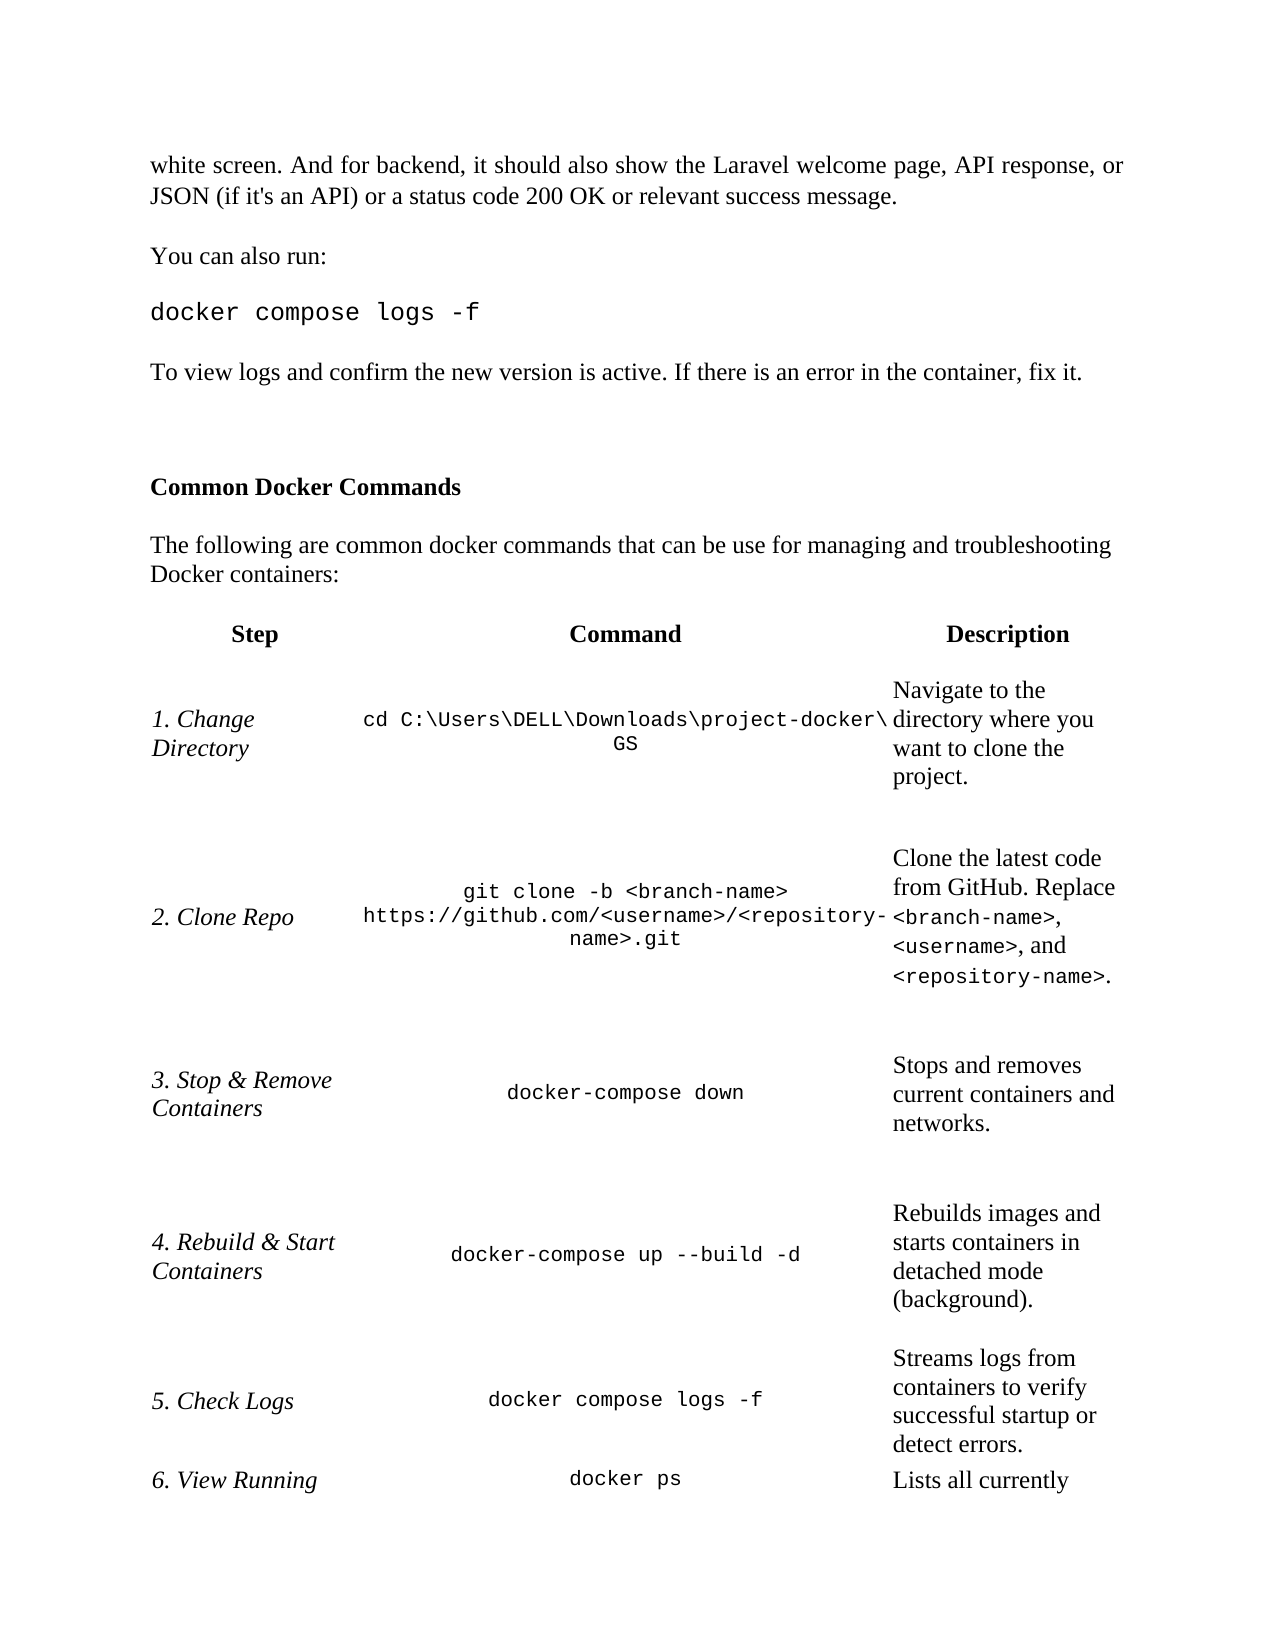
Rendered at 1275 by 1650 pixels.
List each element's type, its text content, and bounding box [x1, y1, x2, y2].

table_cell Lists all currently running containers. [891, 1460, 1125, 1500]
table_cell git clone -b <branch-name> https://github.com/<username>/<repository-name>.git [360, 816, 891, 1017]
text The following are common docker commands that can be use for managing and troubleshooting Docker containers: [150, 530, 1125, 588]
table_cell Clone the latest code from GitHub. Replace <branch-name>, <username>, and <repository-name>. [891, 816, 1125, 1017]
table_header Step [150, 617, 360, 649]
table_cell 1. Change Directory [150, 649, 360, 816]
table_cell Stops and removes current containers and networks. [891, 1017, 1125, 1170]
table_cell docker ps [360, 1460, 891, 1500]
table_cell 3. Stop & Remove Containers [150, 1017, 360, 1170]
table_cell 5. Check Logs [150, 1341, 360, 1459]
table_cell docker-compose down [360, 1017, 891, 1170]
table_cell 4. Rebuild & Start Containers [150, 1170, 360, 1341]
text To view logs and confirm the new version is active. If there is an error in the container, fix it. [150, 357, 1125, 385]
table_header Command [360, 617, 891, 649]
table_cell 6. View Running Containers [150, 1460, 360, 1500]
table_cell docker-compose up --build -d [360, 1170, 891, 1341]
text You can also run: [150, 241, 1125, 270]
table_cell docker compose logs -f [360, 1341, 891, 1459]
table_cell Rebuilds images and starts containers in detached mode (background). [891, 1170, 1125, 1341]
table_cell Streams logs from containers to verify successful startup or detect errors. [891, 1341, 1125, 1459]
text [150, 150, 1125, 210]
table_cell 2. Clone Repo [150, 816, 360, 1017]
table_cell Navigate to the directory where you want to clone the project. [891, 649, 1125, 816]
text docker compose logs -f [150, 299, 1125, 327]
text Common Docker Commands [150, 472, 1125, 501]
table_cell cd C:\Users\DELL\Downloads\project-docker\GS [360, 649, 891, 816]
table_header Description [891, 617, 1125, 649]
